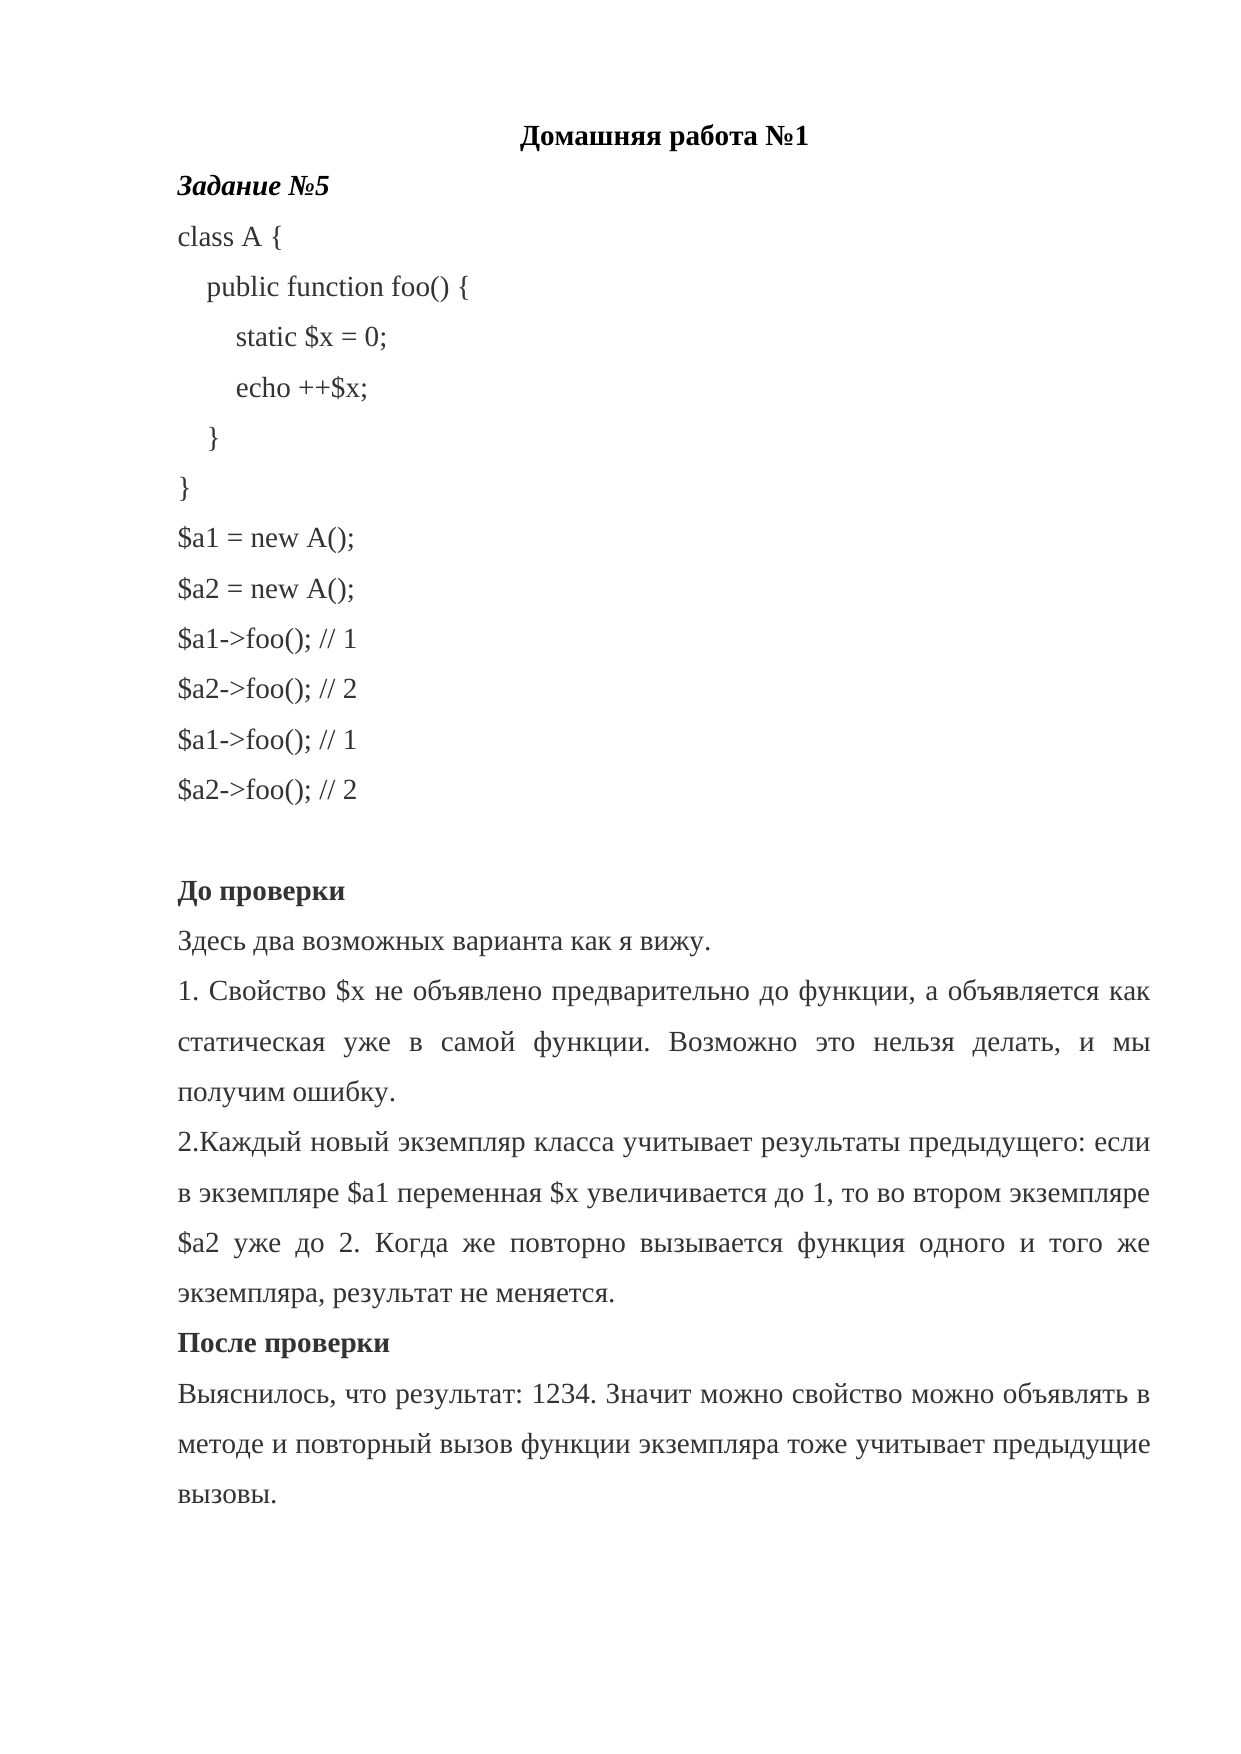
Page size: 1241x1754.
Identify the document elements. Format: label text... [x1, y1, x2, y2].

text $a1 = new A(); [177, 521, 1152, 554]
text static $x = 0; [177, 319, 1152, 353]
text 1. Свойство $x не объявлено предварительно до функции, а объявляется как статическая уже в самой функции. Возможно это нельзя делать, и мы получим ошибку. [177, 973, 1152, 1108]
text Здесь два возможных варианта как я вижу. [177, 923, 1152, 957]
text public function foo() { [177, 269, 1152, 303]
text Задание №5 [177, 168, 1152, 202]
text $a1->foo(); // 1 [177, 621, 1152, 655]
text $a2->foo(); // 2 [177, 772, 1152, 806]
text echo ++$x; [177, 370, 1152, 403]
text До проверки [177, 873, 1152, 906]
text } [177, 420, 1152, 453]
text $a2 = new A(); [177, 571, 1152, 604]
text Выяснилось, что результат: 1234. Значит можно свойство можно объявлять в методе и повторный вызов функции экземпляра тоже учитывает предыдущие вызовы. [177, 1376, 1152, 1510]
text $a1->foo(); // 1 [177, 722, 1152, 755]
text После проверки [177, 1326, 1152, 1359]
text Домашняя работа №1 [177, 118, 1152, 152]
text class A { [177, 219, 1152, 252]
text 2.Каждый новый экземпляр класса учитывает результаты предыдущего: если в экземпляре $a1 переменная $x увеличивается до 1, то во втором экземпляре $a2 уже до 2. Когда же повторно вызывается функция одного и того же экземпляра, результат не меняется. [177, 1124, 1152, 1309]
text $a2->foo(); // 2 [177, 672, 1152, 705]
text } [177, 470, 1152, 504]
